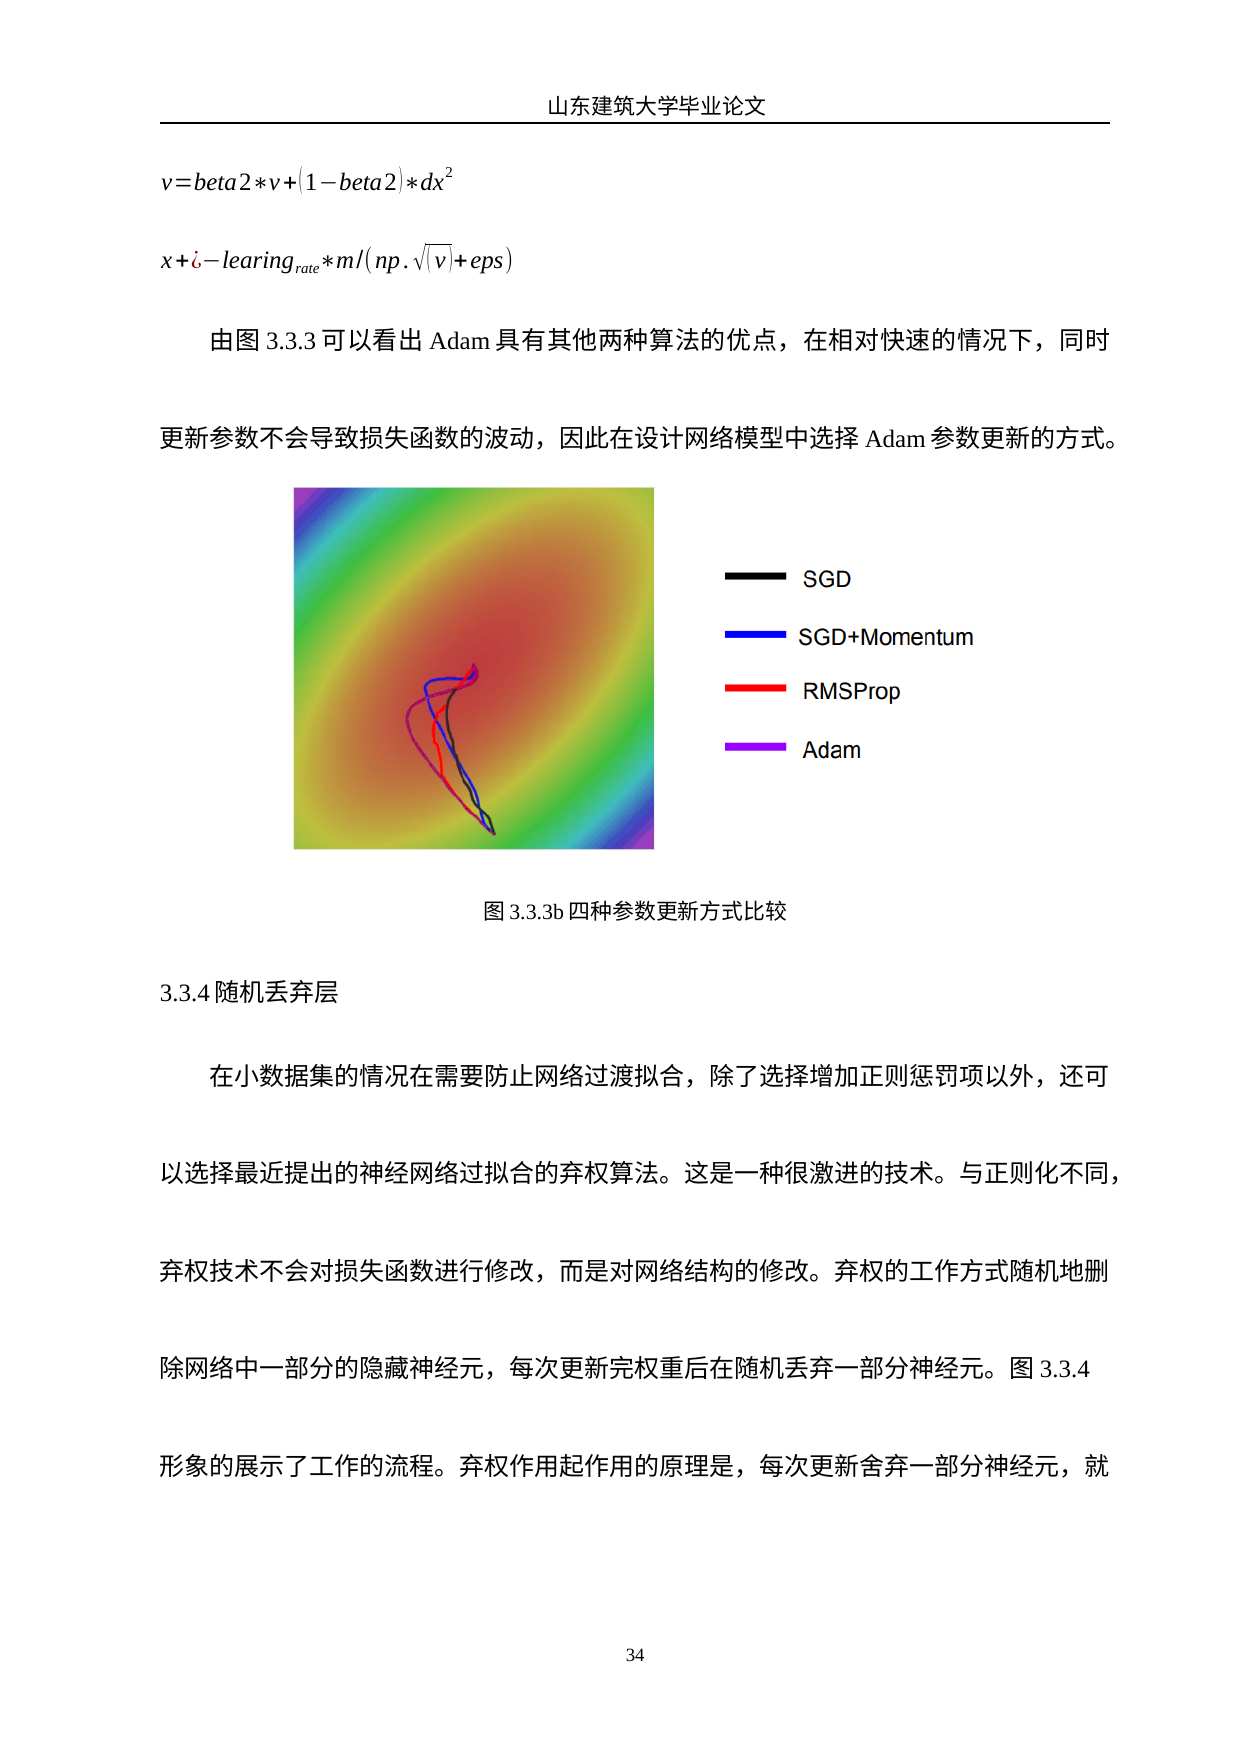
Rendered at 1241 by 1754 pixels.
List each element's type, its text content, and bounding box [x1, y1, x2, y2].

text 3.3.4随机丢弃层 [159, 958, 1110, 1023]
text 图3.3.3b四种参数更新方式比较 [159, 894, 1110, 926]
picture [292, 487, 978, 851]
text 由图3.3.3可以看出Adam具有其他两种算法的优点，在相对快速的情况下，同时更新参数不会导致损失函数的波动，因此在设计网络模型中选择Adam参数更新的方式。 [159, 306, 1110, 469]
